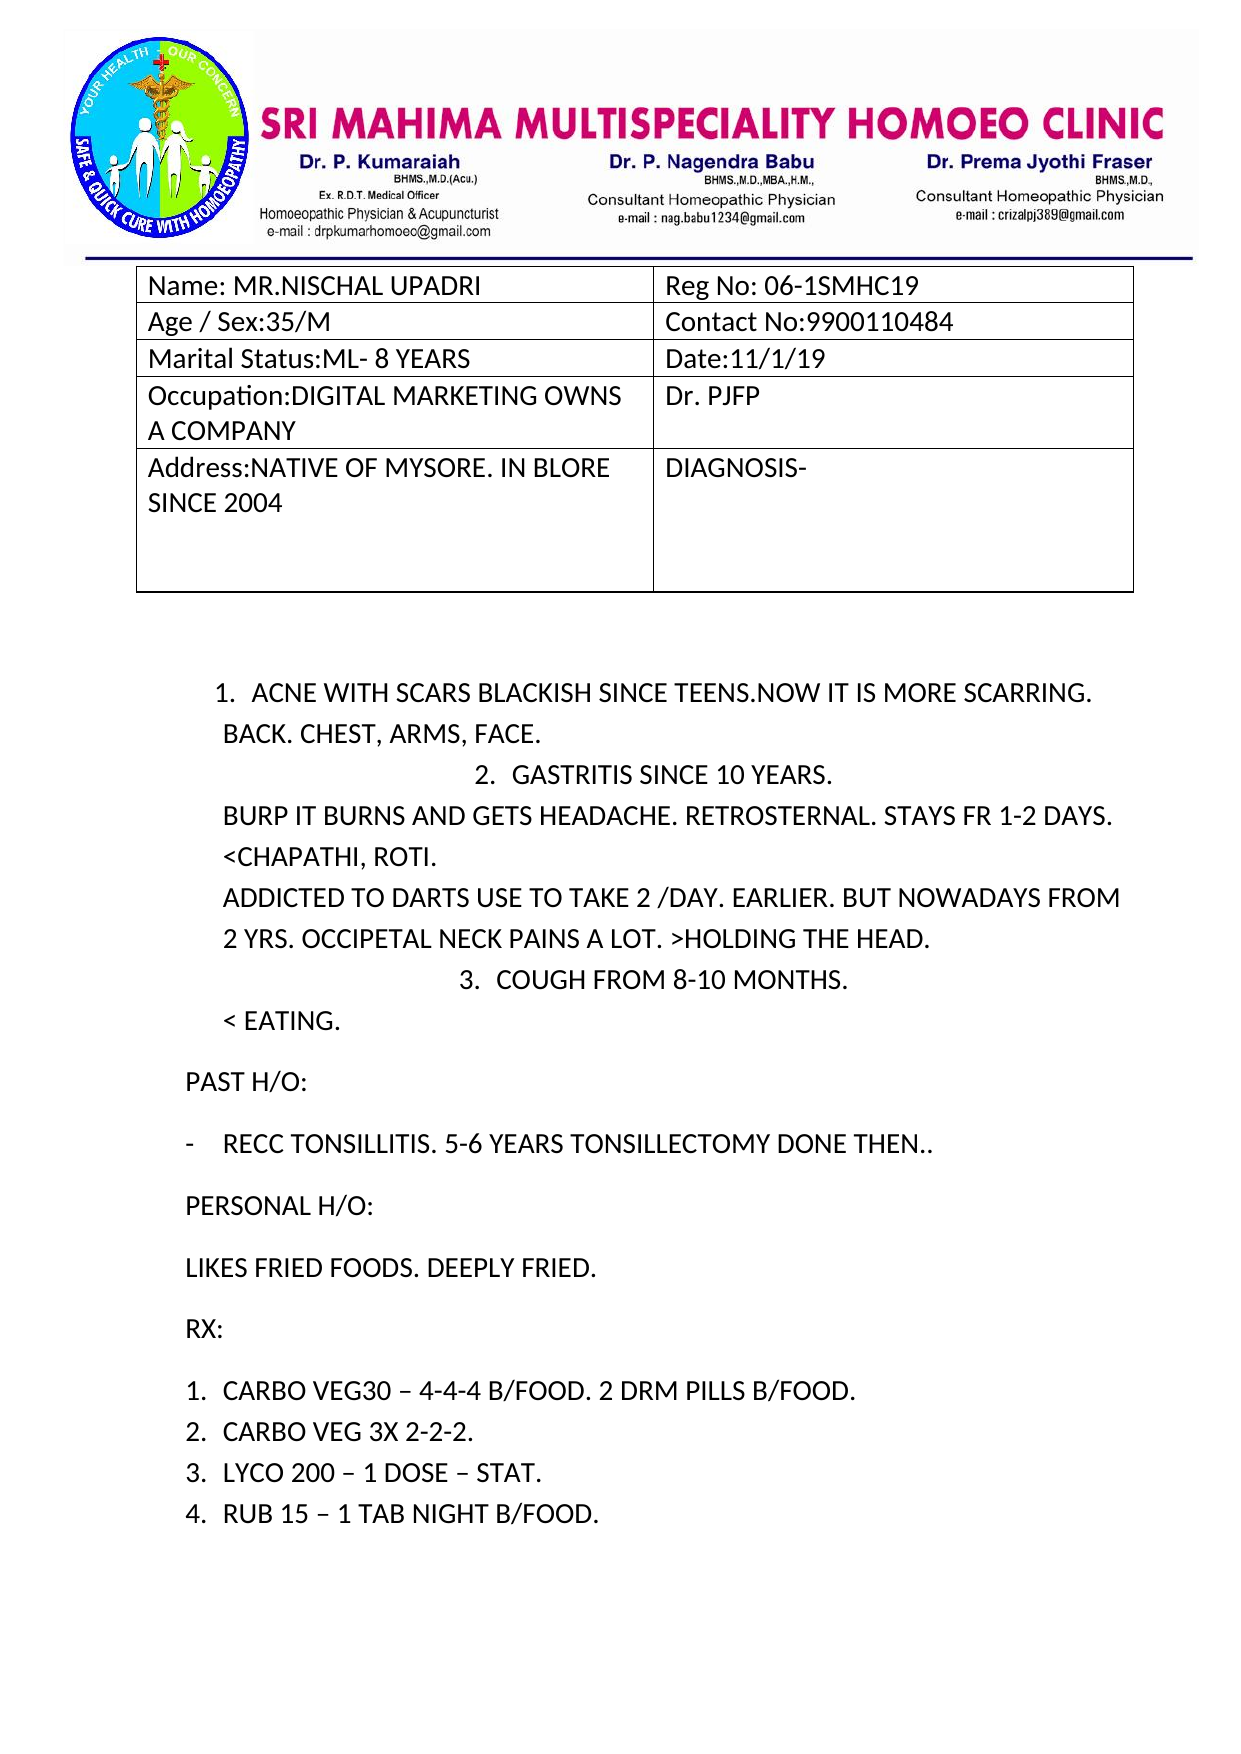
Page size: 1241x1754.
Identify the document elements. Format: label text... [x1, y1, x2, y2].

list BURP IT BURNS AND GETS HEADACHE. RETROSTERNAL. STAYS FR 1-2 DAYS. [223, 797, 1122, 833]
text RX: [185, 1311, 1122, 1346]
picture [63, 29, 1200, 266]
list COUGH FROM 8-10 MONTHS. [185, 961, 1122, 996]
table_cell Age / Sex:35/M [137, 303, 653, 339]
list RECC TONSILLITIS. 5-6 YEARS TONSILLECTOMY DONE THEN.. [185, 1125, 1122, 1161]
text PAST H/O: [185, 1063, 1122, 1099]
table_cell Occupation:DIGITAL MARKETING OWNS A COMPANY [137, 377, 653, 448]
table_header Reg No: 06-1SMHC19 [654, 267, 1133, 302]
text PERSONAL H/O: [185, 1187, 1122, 1223]
list CARBO VEG30 – 4-4-4 B/FOOD. 2 DRM PILLS B/FOOD. [185, 1372, 1122, 1408]
list ACNE WITH SCARS BLACKISH SINCE TEENS.NOW IT IS MORE SCARRING. [185, 674, 1122, 710]
table_header Name: MR.NISCHAL UPADRI [137, 267, 653, 302]
table_cell Dr. PJFP [654, 377, 1133, 448]
list <CHAPATHI, ROTI. [223, 838, 1122, 874]
table_cell Marital Status:ML- 8 YEARS [137, 340, 653, 376]
list GASTRITIS SINCE 10 YEARS. [185, 756, 1122, 792]
table_cell Address:NATIVE OF MYSORE. IN BLORE SINCE 2004 [137, 449, 653, 591]
table_cell DIAGNOSIS- [654, 449, 1133, 591]
list CARBO VEG 3X 2-2-2. [185, 1413, 1122, 1449]
list BACK. CHEST, ARMS, FACE. [223, 715, 1122, 751]
text LIKES FRIED FOODS. DEEPLY FRIED. [185, 1249, 1122, 1284]
list LYCO 200 – 1 DOSE – STAT. [185, 1454, 1122, 1490]
table_cell Date:11/1/19 [654, 340, 1133, 376]
list ADDICTED TO DARTS USE TO TAKE 2 /DAY. EARLIER. BUT NOWADAYS FROM 2 YRS. OCCIPETAL NECK PAINS A LOT. >HOLDING THE HEAD. [223, 879, 1122, 956]
table_cell Contact No:9900110484 [654, 303, 1133, 339]
list RUB 15 – 1 TAB NIGHT B/FOOD. [185, 1495, 1122, 1531]
list < EATING. [223, 1002, 1122, 1037]
